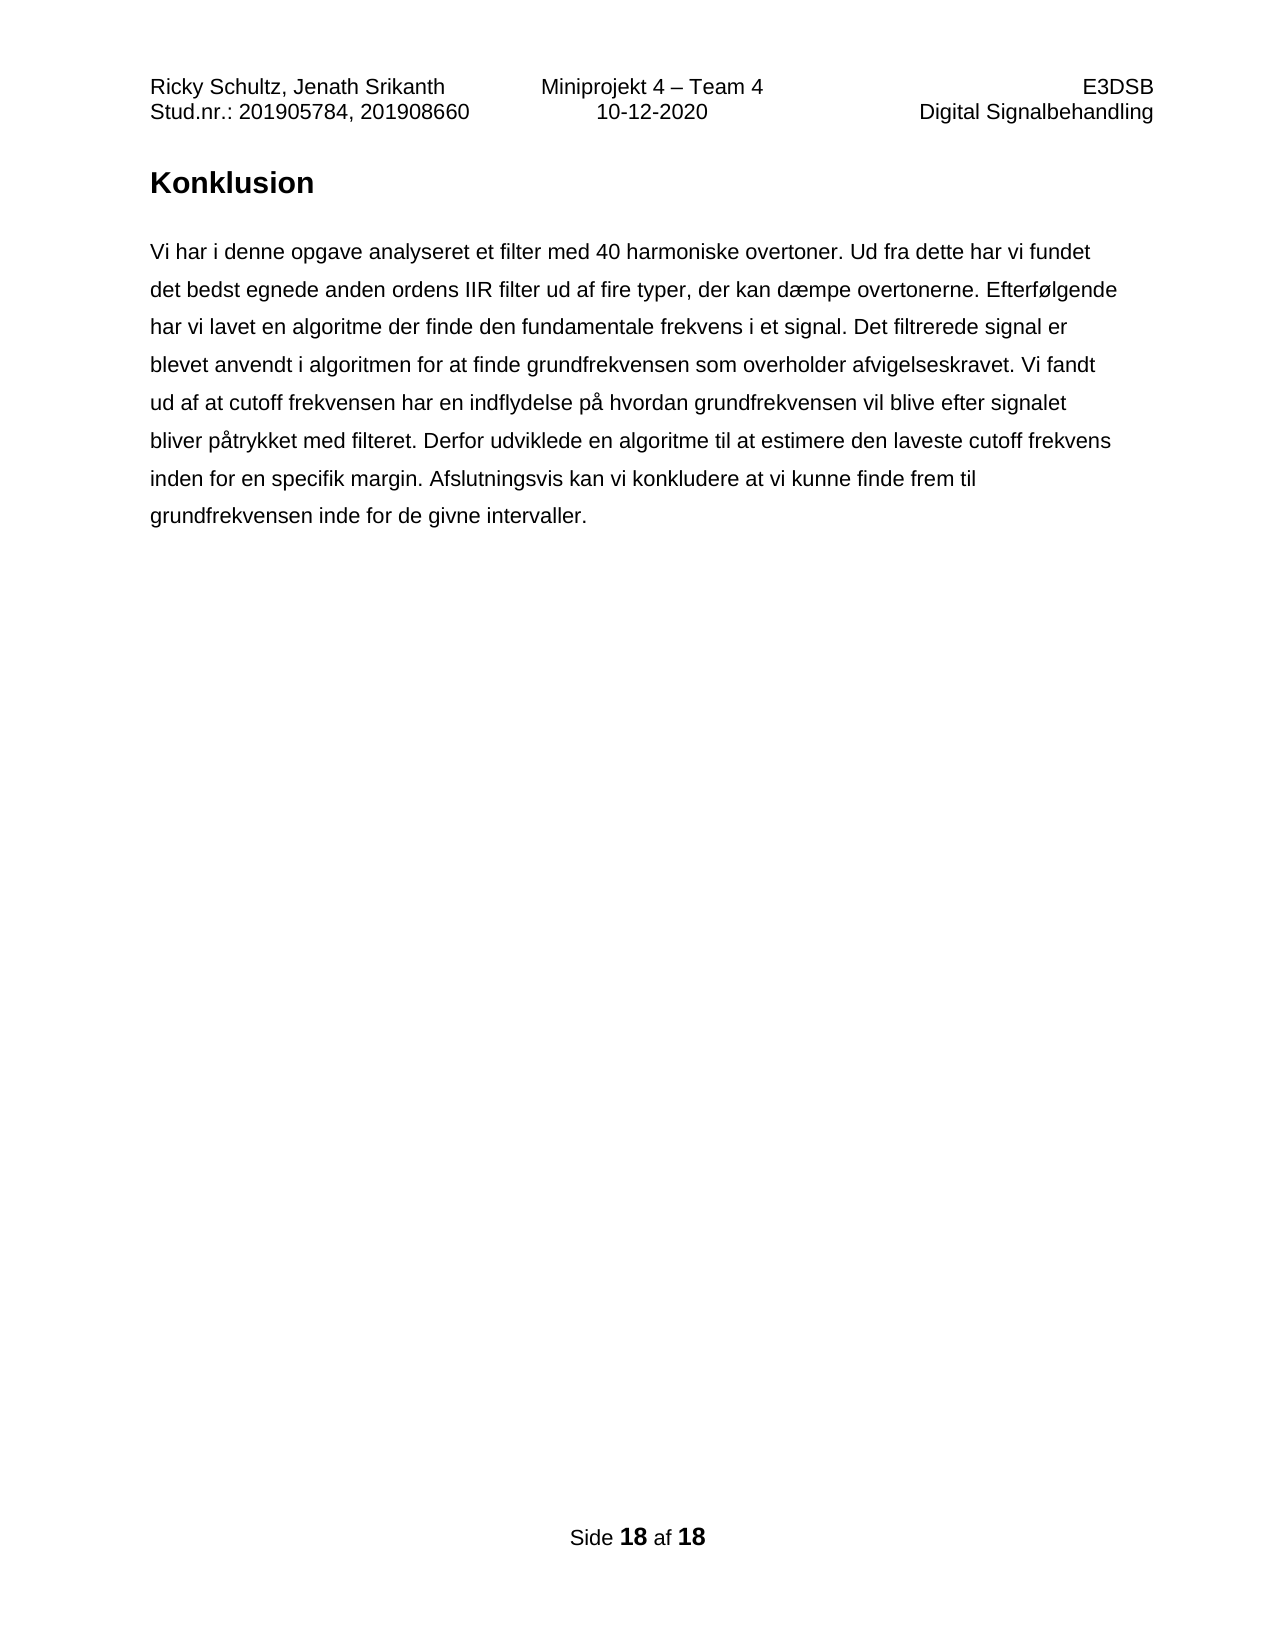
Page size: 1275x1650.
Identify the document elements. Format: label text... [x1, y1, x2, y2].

subtitle Konklusion [150, 164, 1125, 199]
text Vi har i denne opgave analyseret et filter med 40 harmoniske overtoner. Ud fra dette har vi fundet det bedst egnede anden ordens IIR filter ud af fire typer, der kan dæmpe overtonerne. Efterfølgende har vi lavet en algoritme der finde den fundamentale frekvens i et signal. Det filtrerede signal er blevet anvendt i algoritmen for at finde grundfrekvensen som overholder afvigelseskravet. Vi fandt ud af at cutoff frekvensen har en indflydelse på hvordan grundfrekvensen vil blive efter signalet bliver påtrykket med filteret. Derfor udviklede en algoritme til at estimere den laveste cutoff frekvens inden for en specifik margin. Afslutningsvis kan vi konkludere at vi kunne finde frem til grundfrekvensen inde for de givne intervaller. [150, 239, 1125, 528]
